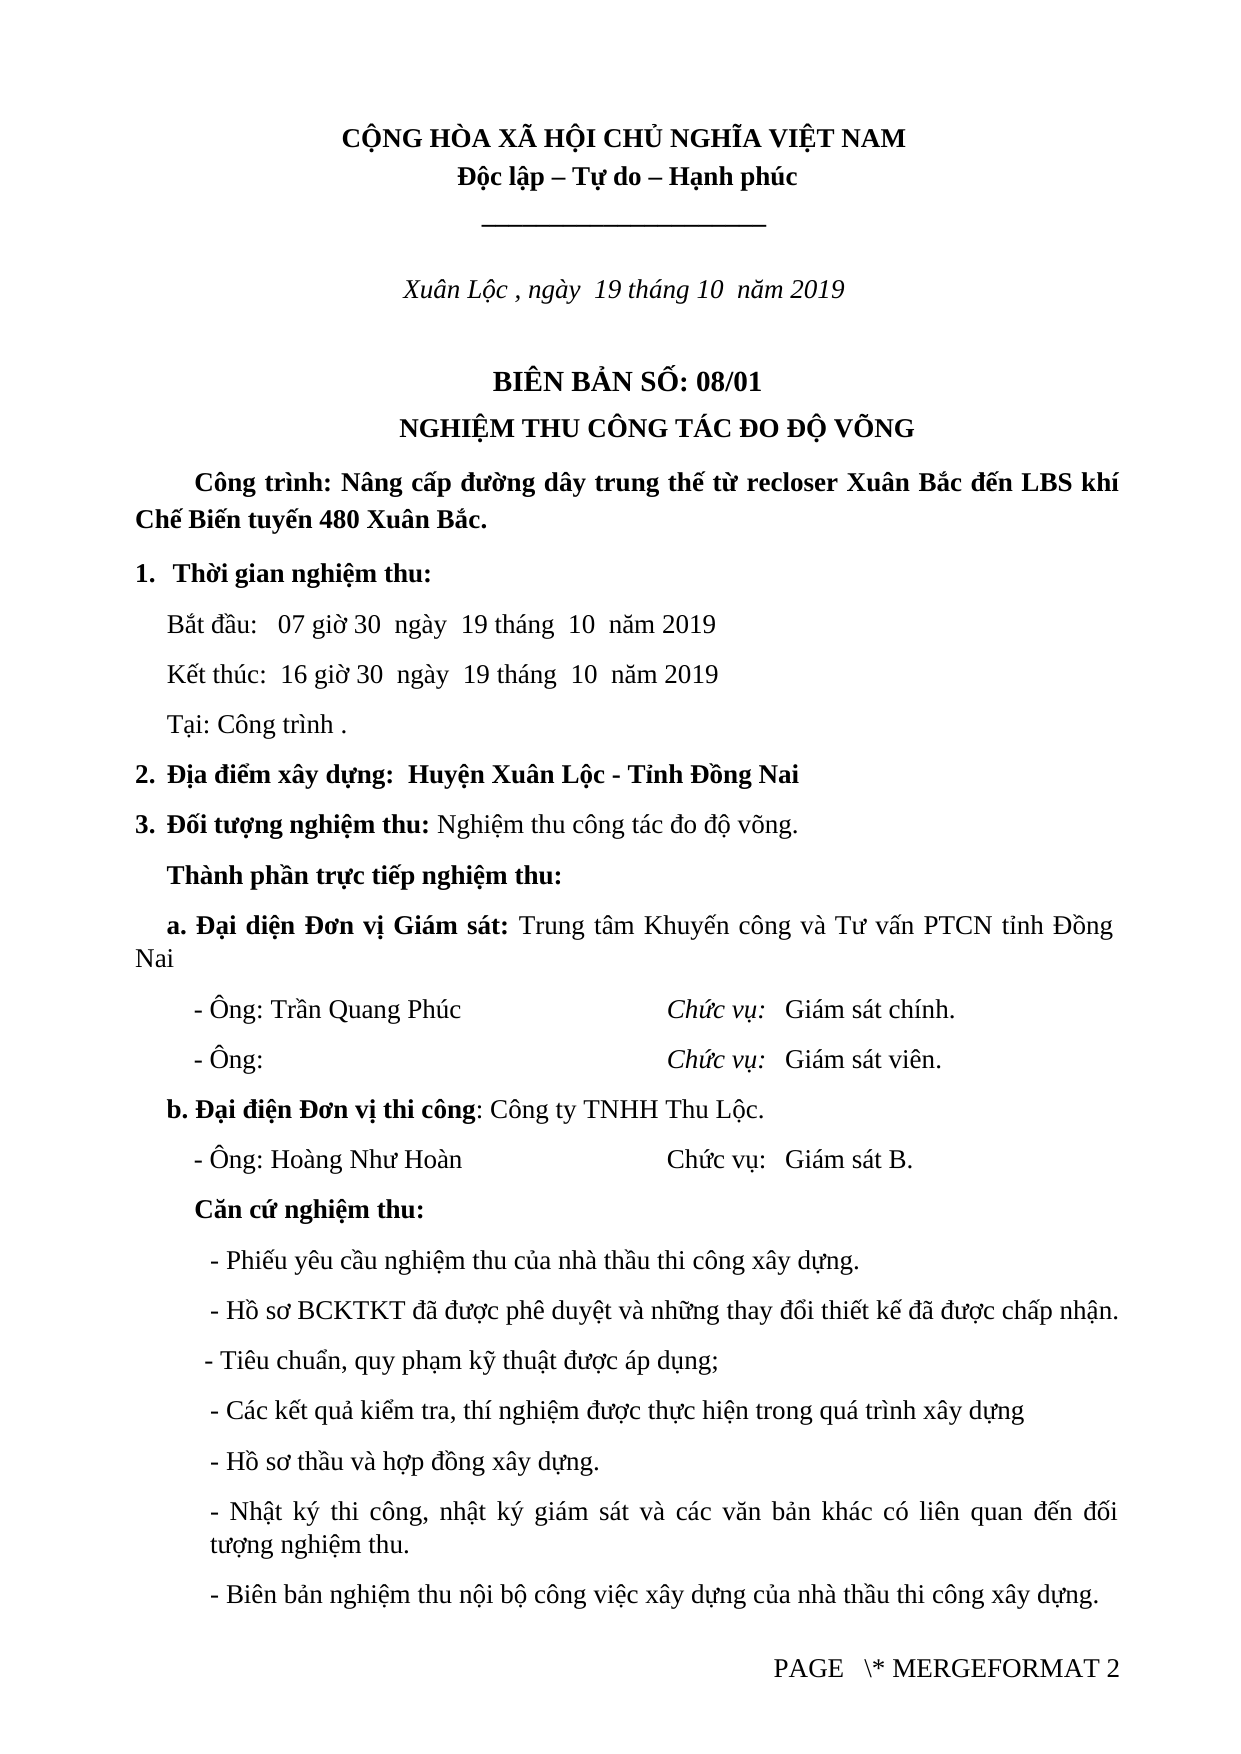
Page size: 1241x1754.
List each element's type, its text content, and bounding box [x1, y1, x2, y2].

text Kết thúc: 16 giờ 30 ngày 19 tháng 10 năm 2019 [167, 658, 1120, 689]
text - Ông: Chức vụ: Giám sát chính. [193, 993, 1114, 1024]
text - Hồ sơ BCKTKT đã được phê duyệt và những thay đổi thiết kế đã được chấp nhận. [210, 1294, 1120, 1325]
list Địa điểm xây dựng: Huyện Xuân Lộc - Tỉnh Đồng Nai [135, 758, 1120, 789]
text - Hồ sơ thầu và hợp đồng xây dựng. [210, 1445, 1120, 1476]
text BIÊN BẢN SỐ: 08/01 [135, 364, 1120, 397]
text b. Đại điện Đơn vị thi công: . [166, 1093, 1120, 1124]
text - Biên bản nghiệm thu nội bộ công việc xây dựng của nhà thầu thi công xây dựng. [210, 1579, 1120, 1610]
list Đối tượng nghiệm thu: Nghiệm thu công tác đo độ võng. [135, 809, 1120, 840]
text Căn cứ nghiệm thu: [135, 1194, 1114, 1225]
text - Ông: Chức vụ: Giám sát viên. [193, 1043, 1114, 1074]
text - Tiêu chuẩn, quy phạm kỹ thuật được áp dụng; [204, 1344, 1120, 1375]
table_header CỘNG HÒA XÃ HỘI CHỦ NGHĨA VIỆT NAM Độc lập – Tự do – Hạnh phúc _____________________ Xuân Lộc , ngày 19 tháng 10 năm 2019 [124, 118, 1124, 311]
list Thời gian nghiệm thu: [135, 558, 1120, 589]
text - Nhật ký thi công, nhật ký giám sát và các văn bản khác có liên quan đến đối tượng nghiệm thu. [210, 1495, 1120, 1559]
text Bắt đầu: 07 giờ 30 ngày 19 tháng 10 năm 2019 [167, 608, 1120, 639]
text - Phiếu yêu cầu nghiệm thu của nhà thầu thi công xây dựng. [210, 1244, 1120, 1275]
text a. Đại diện Đơn vị Giám sát: [135, 909, 1114, 974]
text Thành phần trực tiếp nghiệm thu: [166, 859, 1120, 890]
text NGHIỆM THU CÔNG TÁC ĐO ĐỘ VÕNG [135, 412, 1120, 443]
text Tại: Công trình . [167, 708, 1120, 739]
text - Các kết quả kiểm tra, thí nghiệm được thực hiện trong quá trình xây dựng [210, 1394, 1120, 1426]
text - Ông: Chức vụ: Giám sát B. [193, 1143, 1114, 1174]
text Công trình: Nâng cấp đường dây trung thế từ recloser Xuân Bắc đến LBS khí Chế Biến tuyến 480 Xuân Bắc. [135, 466, 1120, 535]
